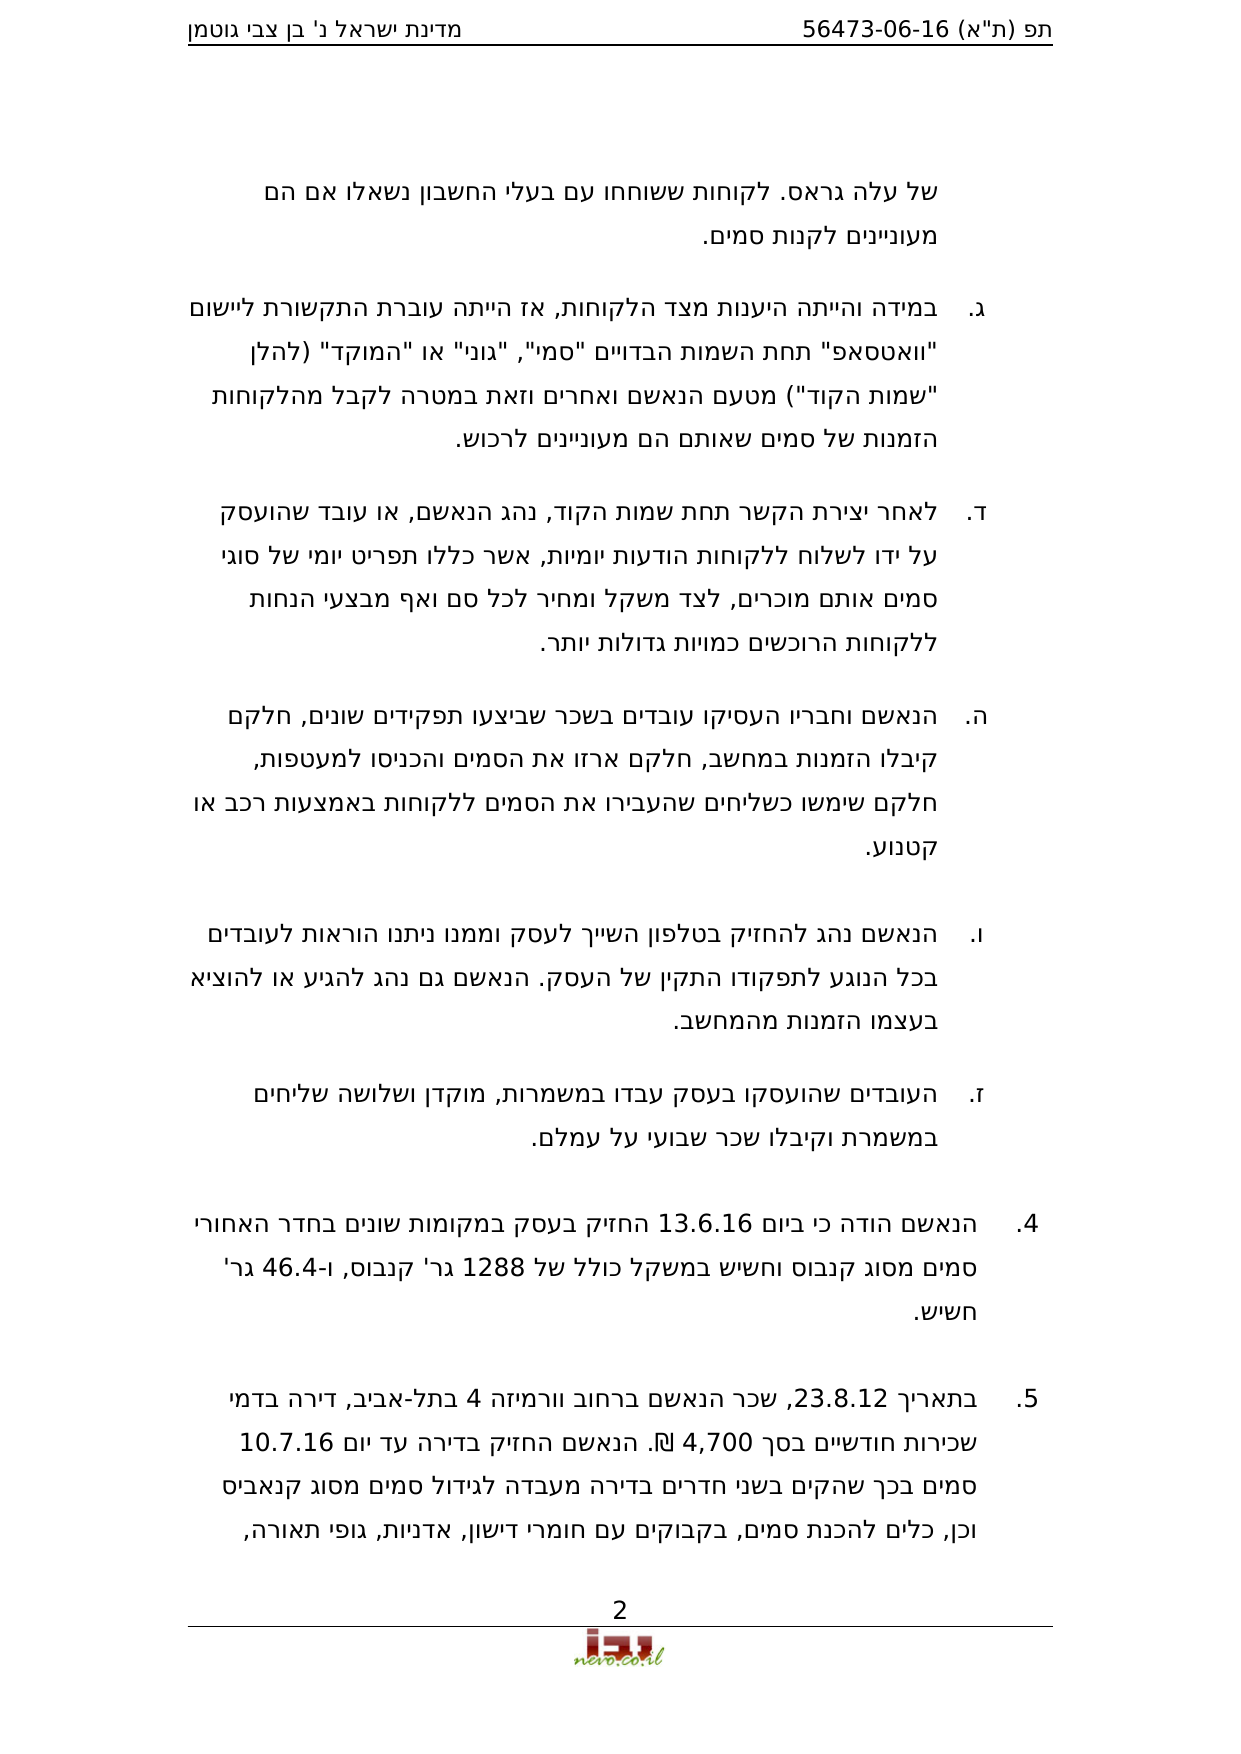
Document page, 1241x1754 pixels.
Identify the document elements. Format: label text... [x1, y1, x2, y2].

list הנאשם נהג להחזיק בטלפון השייך לעסק וממנו ניתנו הוראות לעובדים בכל הנוגע לתפקודו התקין של העסק. הנאשם גם נהג להגיע או להוציא בעצמו הזמנות מהמחשב. [187, 919, 976, 1036]
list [187, 177, 976, 250]
picture [574, 1628, 666, 1667]
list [187, 1384, 1015, 1544]
list הנאשם הודה כי ביום 13.6.16 החזיק בעסק במקומות שונים בחדר האחורי סמים מסוג קנבוס וחשיש במשקל כולל של 1288 גר' קנבוס, ו-46.4 גר' חשיש. [187, 1210, 1015, 1326]
list הנאשם וחבריו העסיקו עובדים בשכר שביצעו תפקידים שונים, חלקם קיבלו הזמנות במחשב, חלקם ארזו את הסמים והכניסו למעטפות, חלקם שימשו כשליחים שהעבירו את הסמים ללקוחות באמצעות רכב או קטנוע. [187, 701, 976, 861]
list במידה והייתה היענות מצד הלקוחות, אז הייתה עוברת התקשורת ליישום "וואטסאפ" תחת השמות הבדויים "סמי", "גוני" או "המוקד" (להלן "שמות הקוד") מטעם הנאשם ואחרים וזאת במטרה לקבל מהלקוחות הזמנות של סמים שאותם הם מעוניינים לרכוש. [187, 293, 976, 454]
list העובדים שהועסקו בעסק עבדו במשמרות, מוקדן ושלושה שליחים במשמרת וקיבלו שכר שבועי על עמלם. [187, 1079, 976, 1152]
list לאחר יצירת הקשר תחת שמות הקוד, נהג הנאשם, או עובד שהועסק על ידו לשלוח ללקוחות הודעות יומיות, אשר כללו תפריט יומי של סוגי סמים אותם מוכרים, לצד משקל ומחיר לכל סם ואף מבצעי הנחות ללקוחות הרוכשים כמויות גדולות יותר. [187, 497, 976, 658]
